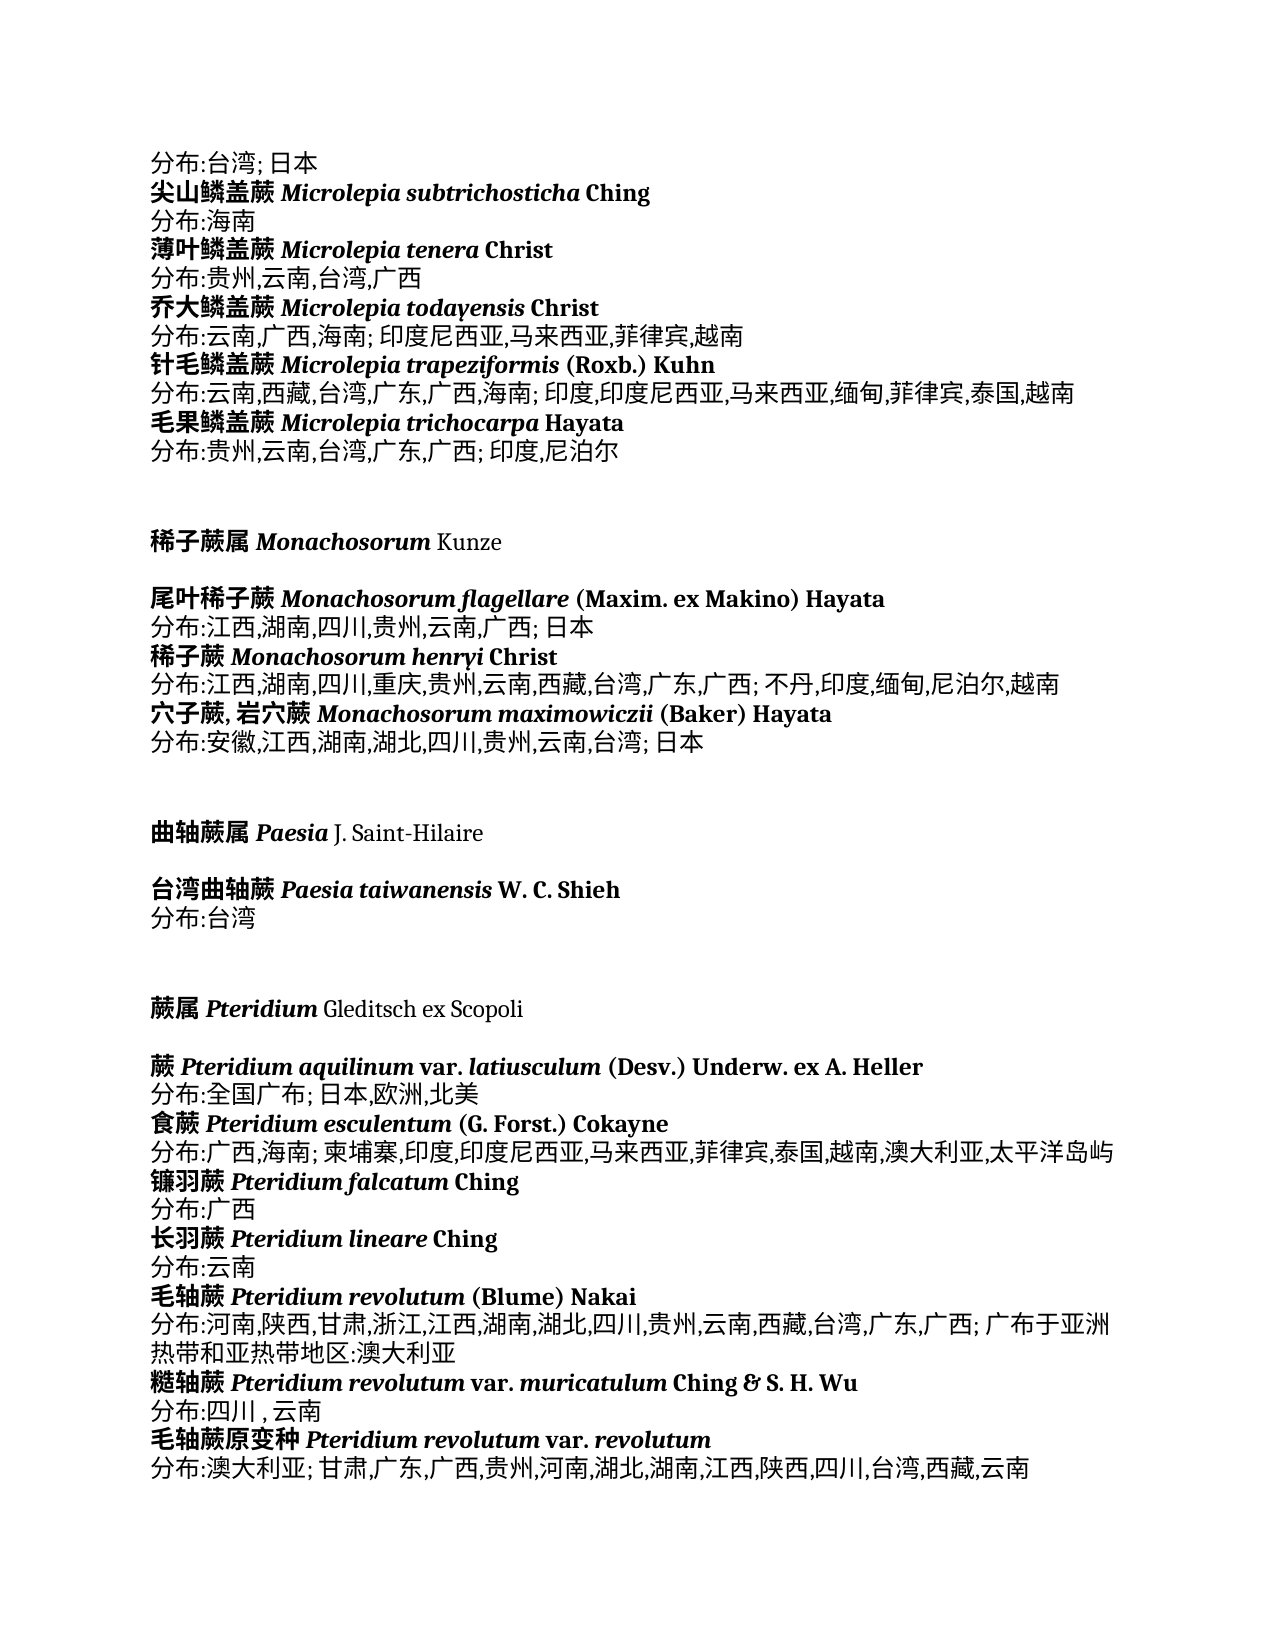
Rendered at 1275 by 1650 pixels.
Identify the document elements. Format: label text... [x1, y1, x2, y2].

text 曲轴蕨属 Paesia J. Saint-Hilaire 台湾曲轴蕨 Paesia taiwanensis W. C. Shieh 分布:台湾 [150, 819, 1125, 991]
text 稀子蕨属 Monachosorum Kunze 尾叶稀子蕨 Monachosorum flagellare (Maxim. ex Makino) Hayata 分布:江西,湖南,四川,贵州,云南,广西; 日本 稀子蕨 Monachosorum henryi Christ 分布:江西,湖南,四川,重庆,贵州,云南,西藏,台湾,广东,广西; 不丹,印度,缅甸,尼泊尔,越南 穴子蕨, 岩穴蕨 Monachosorum maximowiczii (Baker) Hayata 分布:安徽,江西,湖南,湖北,四川,贵州,云南,台湾; 日本 [150, 527, 1125, 815]
